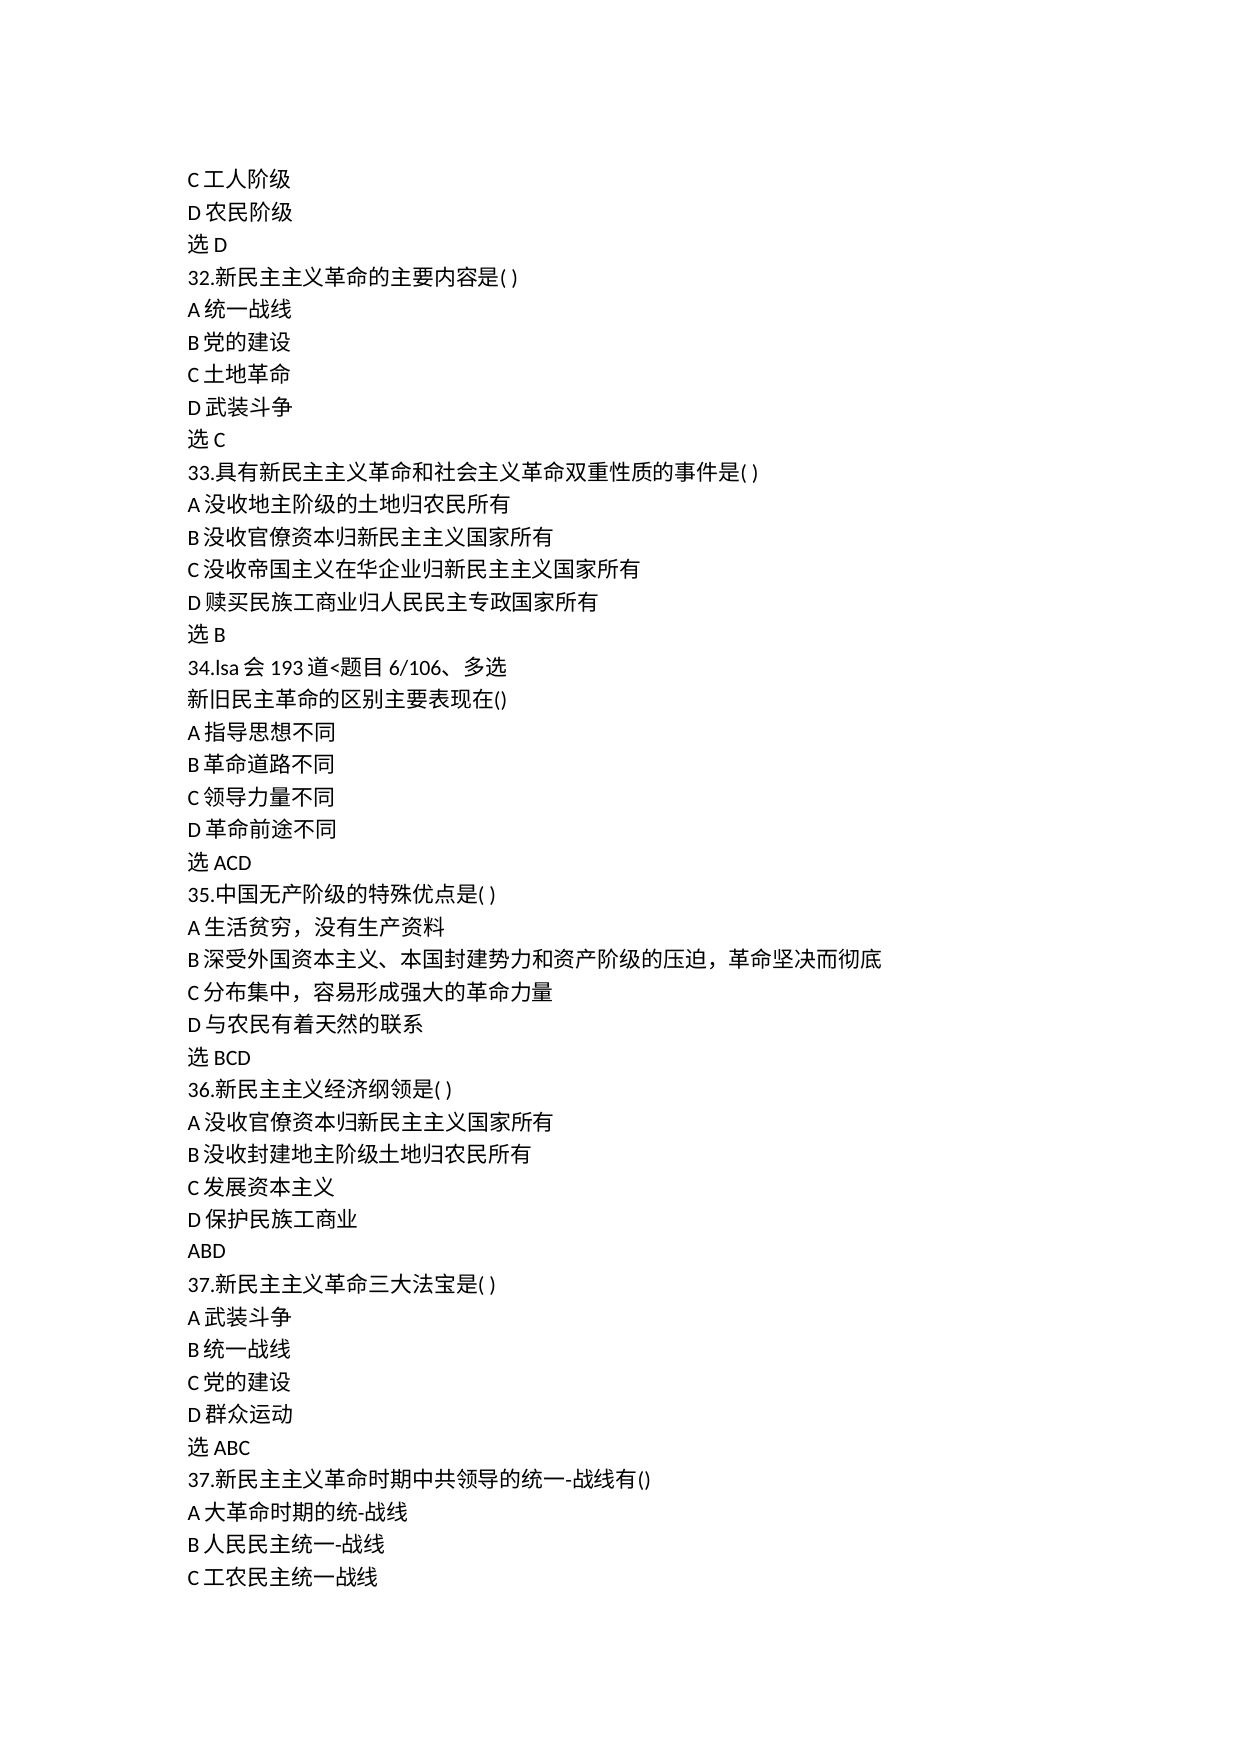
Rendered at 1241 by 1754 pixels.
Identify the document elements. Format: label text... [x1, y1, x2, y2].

text D农民阶级 [187, 194, 1053, 227]
text 33.具有新民主主义革命和社会主义革命双重性质的事件是( ) [187, 454, 1053, 487]
text B革命道路不同 [187, 747, 1053, 779]
text 选C [187, 422, 1053, 454]
text D赎买民族工商业归人民民主专政国家所有 [187, 584, 1053, 617]
text C领导力量不同 [187, 779, 1053, 812]
text C没收帝国主义在华企业归新民主主义国家所有 [187, 552, 1053, 584]
text C分布集中，容易形成强大的革命力量 [187, 974, 1053, 1007]
text A生活贫穷，没有生产资料 [187, 909, 1053, 942]
text D与农民有着天然的联系 [187, 1007, 1053, 1039]
text C工人阶级 [187, 162, 1053, 194]
text 新旧民主革命的区别主要表现在() [187, 682, 1053, 714]
text 选ACD [187, 844, 1053, 877]
text 32.新民主主义革命的主要内容是( ) [187, 259, 1053, 292]
text B没收官僚资本归新民主主义国家所有 [187, 519, 1053, 552]
text A统一战线 [187, 292, 1053, 324]
text 36.新民主主义经济纲领是( ) [187, 1072, 1053, 1104]
text D武装斗争 [187, 389, 1053, 422]
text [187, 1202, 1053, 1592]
text 34.lsa会193道<题目6/106、多选 [187, 649, 1053, 682]
text 选B [187, 617, 1053, 649]
text C发展资本主义 [187, 1169, 1053, 1202]
text A指导思想不同 [187, 714, 1053, 747]
text C土地革命 [187, 357, 1053, 389]
text A没收地主阶级的土地归农民所有 [187, 487, 1053, 519]
text B党的建设 [187, 324, 1053, 357]
text B深受外国资本主义、本国封建势力和资产阶级的压迫，革命坚决而彻底 [187, 942, 1053, 974]
text D革命前途不同 [187, 812, 1053, 844]
text A没收官僚资本归新民主主义国家所有 [187, 1104, 1053, 1137]
text 选D [187, 227, 1053, 259]
text 35.中国无产阶级的特殊优点是( ) [187, 877, 1053, 909]
text 选BCD [187, 1039, 1053, 1072]
text B没收封建地主阶级土地归农民所有 [187, 1137, 1053, 1169]
